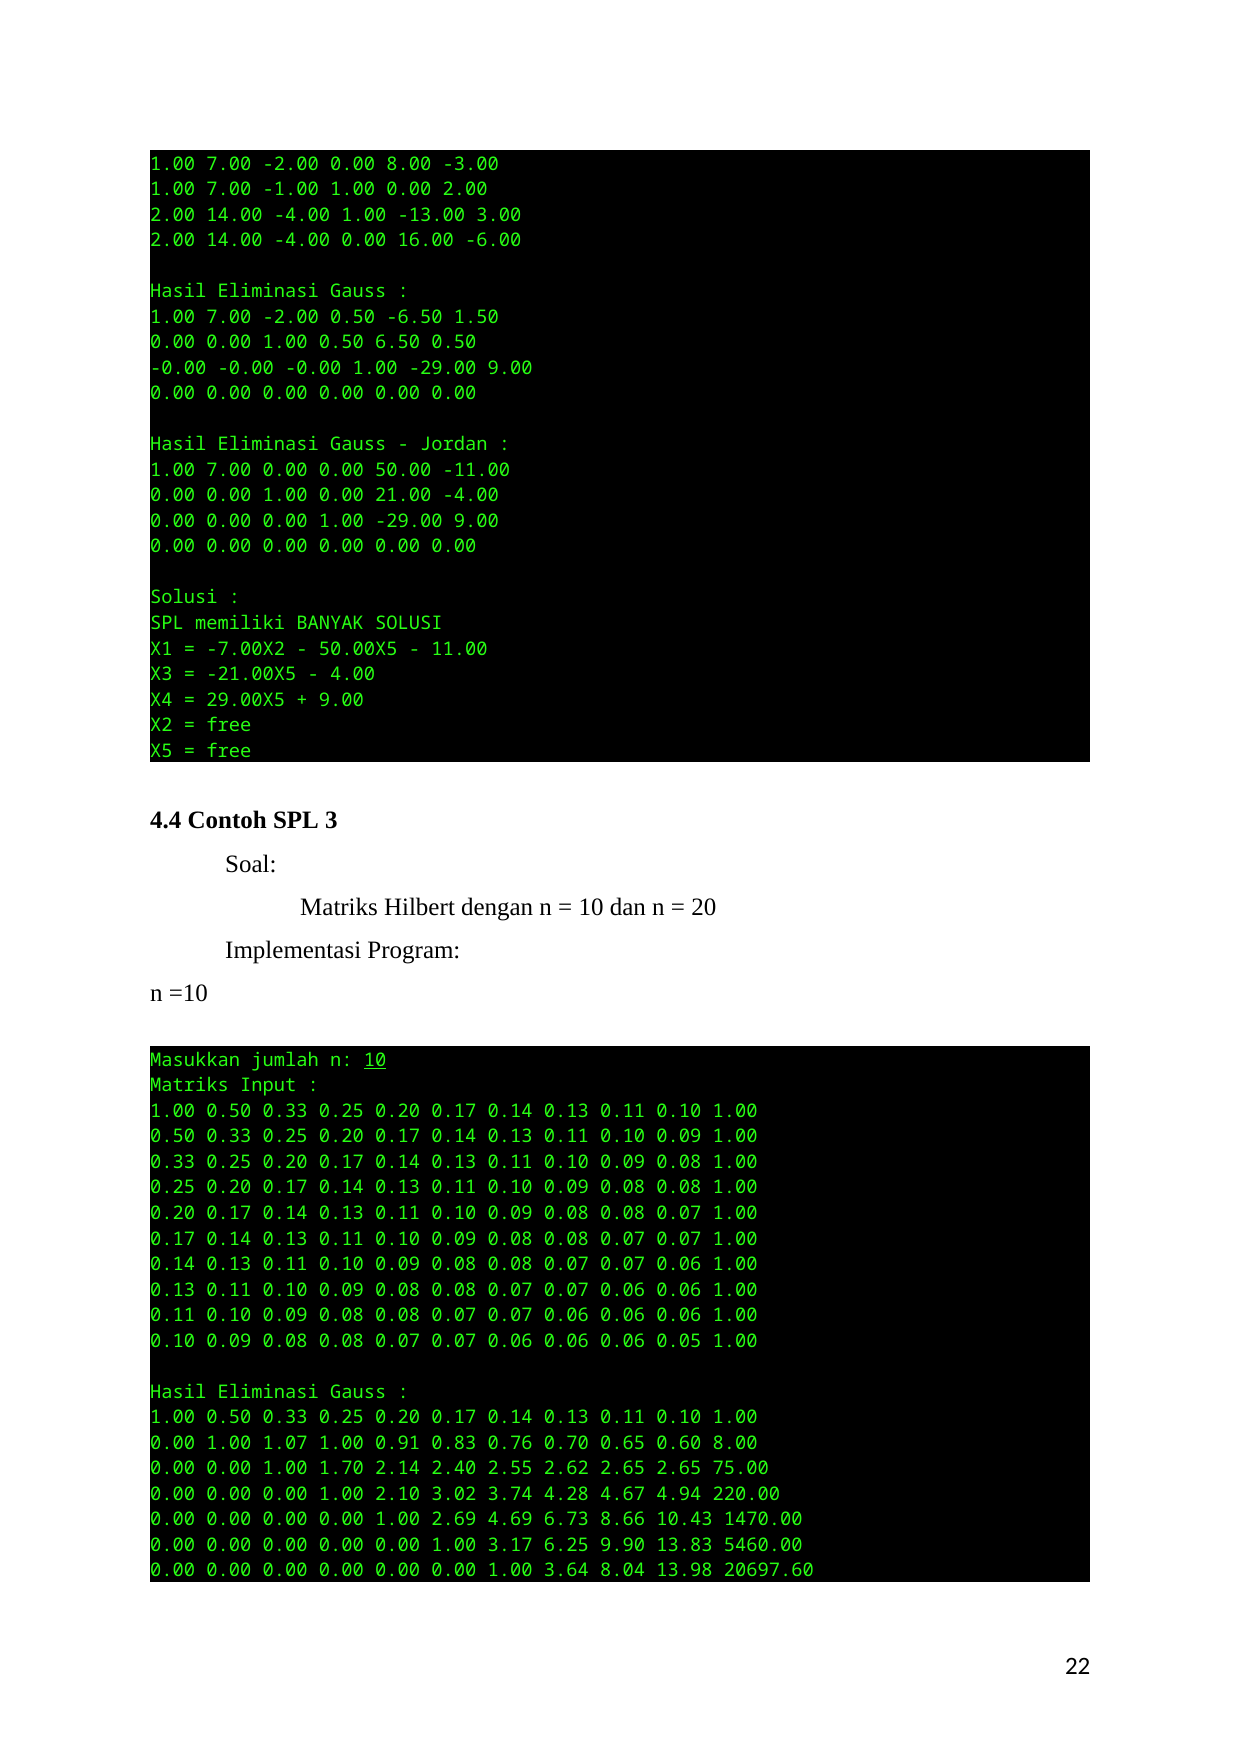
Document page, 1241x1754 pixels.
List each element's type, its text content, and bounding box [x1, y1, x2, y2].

text X4 = 29.00X5 + 9.00 [150, 686, 1090, 711]
text Hasil Eliminasi Gauss - Jordan : [150, 431, 1090, 456]
text -0.00 -0.00 -0.00 1.00 -29.00 9.00 [150, 354, 1090, 380]
text 1.00 7.00 -2.00 0.00 8.00 -3.00 [150, 150, 1090, 176]
text SPL memiliki BANYAK SOLUSI [150, 609, 1090, 635]
text Hasil Eliminasi Gauss : [150, 1378, 1090, 1403]
text X3 = -21.00X5 - 4.00 [150, 660, 1090, 686]
text 0.00 0.00 1.00 0.50 6.50 0.50 [150, 329, 1090, 354]
text Hasil Eliminasi Gauss : [150, 278, 1090, 303]
text 0.00 0.00 0.00 1.00 -29.00 9.00 [150, 507, 1090, 533]
text 0.00 1.00 1.07 1.00 0.91 0.83 0.76 0.70 0.65 0.60 8.00 [150, 1429, 1090, 1454]
text 1.00 7.00 0.00 0.00 50.00 -11.00 [150, 456, 1090, 482]
text Solusi : [150, 584, 1090, 609]
text 1.00 0.50 0.33 0.25 0.20 0.17 0.14 0.13 0.11 0.10 1.00 [150, 1403, 1090, 1429]
text 0.14 0.13 0.11 0.10 0.09 0.08 0.08 0.07 0.07 0.06 1.00 [150, 1250, 1090, 1276]
text 2.00 14.00 -4.00 0.00 16.00 -6.00 [150, 227, 1090, 252]
text 0.00 0.00 0.00 0.00 0.00 0.00 [150, 380, 1090, 405]
text Matriks Input : [150, 1072, 1090, 1097]
text 0.11 0.10 0.09 0.08 0.08 0.07 0.07 0.06 0.06 0.06 1.00 [150, 1301, 1090, 1327]
text X2 = free [150, 711, 1090, 737]
text 0.00 0.00 0.00 1.00 2.10 3.02 3.74 4.28 4.67 4.94 220.00 [150, 1480, 1090, 1506]
text 4.4 Contoh SPL 3 [150, 806, 1090, 834]
text 1.00 0.50 0.33 0.25 0.20 0.17 0.14 0.13 0.11 0.10 1.00 [150, 1097, 1090, 1123]
text 0.00 0.00 0.00 0.00 0.00 0.00 1.00 3.64 8.04 13.98 20697.60 [150, 1557, 1090, 1582]
text X1 = -7.00X2 - 50.00X5 - 11.00 [150, 635, 1090, 660]
text Soal: [150, 849, 1090, 877]
text 0.00 0.00 1.00 0.00 21.00 -4.00 [150, 482, 1090, 507]
text 0.50 0.33 0.25 0.20 0.17 0.14 0.13 0.11 0.10 0.09 1.00 [150, 1123, 1090, 1148]
text Masukkan jumlah n: 10 [150, 1046, 1090, 1072]
text 0.10 0.09 0.08 0.08 0.07 0.07 0.06 0.06 0.06 0.05 1.00 [150, 1327, 1090, 1352]
text 0.00 0.00 0.00 0.00 0.00 0.00 [150, 533, 1090, 558]
text X5 = free [150, 737, 1090, 762]
text Implementasi Program: [150, 935, 1090, 964]
text 0.33 0.25 0.20 0.17 0.14 0.13 0.11 0.10 0.09 0.08 1.00 [150, 1148, 1090, 1174]
text n =10 [150, 978, 1090, 1007]
text 0.00 0.00 0.00 0.00 1.00 2.69 4.69 6.73 8.66 10.43 1470.00 [150, 1506, 1090, 1531]
text Matriks Hilbert dengan n = 10 dan n = 20 [150, 892, 1090, 921]
text 1.00 7.00 -2.00 0.50 -6.50 1.50 [150, 303, 1090, 329]
text 0.17 0.14 0.13 0.11 0.10 0.09 0.08 0.08 0.07 0.07 1.00 [150, 1225, 1090, 1250]
text 0.20 0.17 0.14 0.13 0.11 0.10 0.09 0.08 0.08 0.07 1.00 [150, 1199, 1090, 1225]
text 1.00 7.00 -1.00 1.00 0.00 2.00 [150, 176, 1090, 201]
text 2.00 14.00 -4.00 1.00 -13.00 3.00 [150, 201, 1090, 227]
text 0.00 0.00 1.00 1.70 2.14 2.40 2.55 2.62 2.65 2.65 75.00 [150, 1454, 1090, 1480]
text 0.00 0.00 0.00 0.00 0.00 1.00 3.17 6.25 9.90 13.83 5460.00 [150, 1531, 1090, 1557]
text 0.25 0.20 0.17 0.14 0.13 0.11 0.10 0.09 0.08 0.08 1.00 [150, 1174, 1090, 1199]
text 0.13 0.11 0.10 0.09 0.08 0.08 0.07 0.07 0.06 0.06 1.00 [150, 1276, 1090, 1301]
